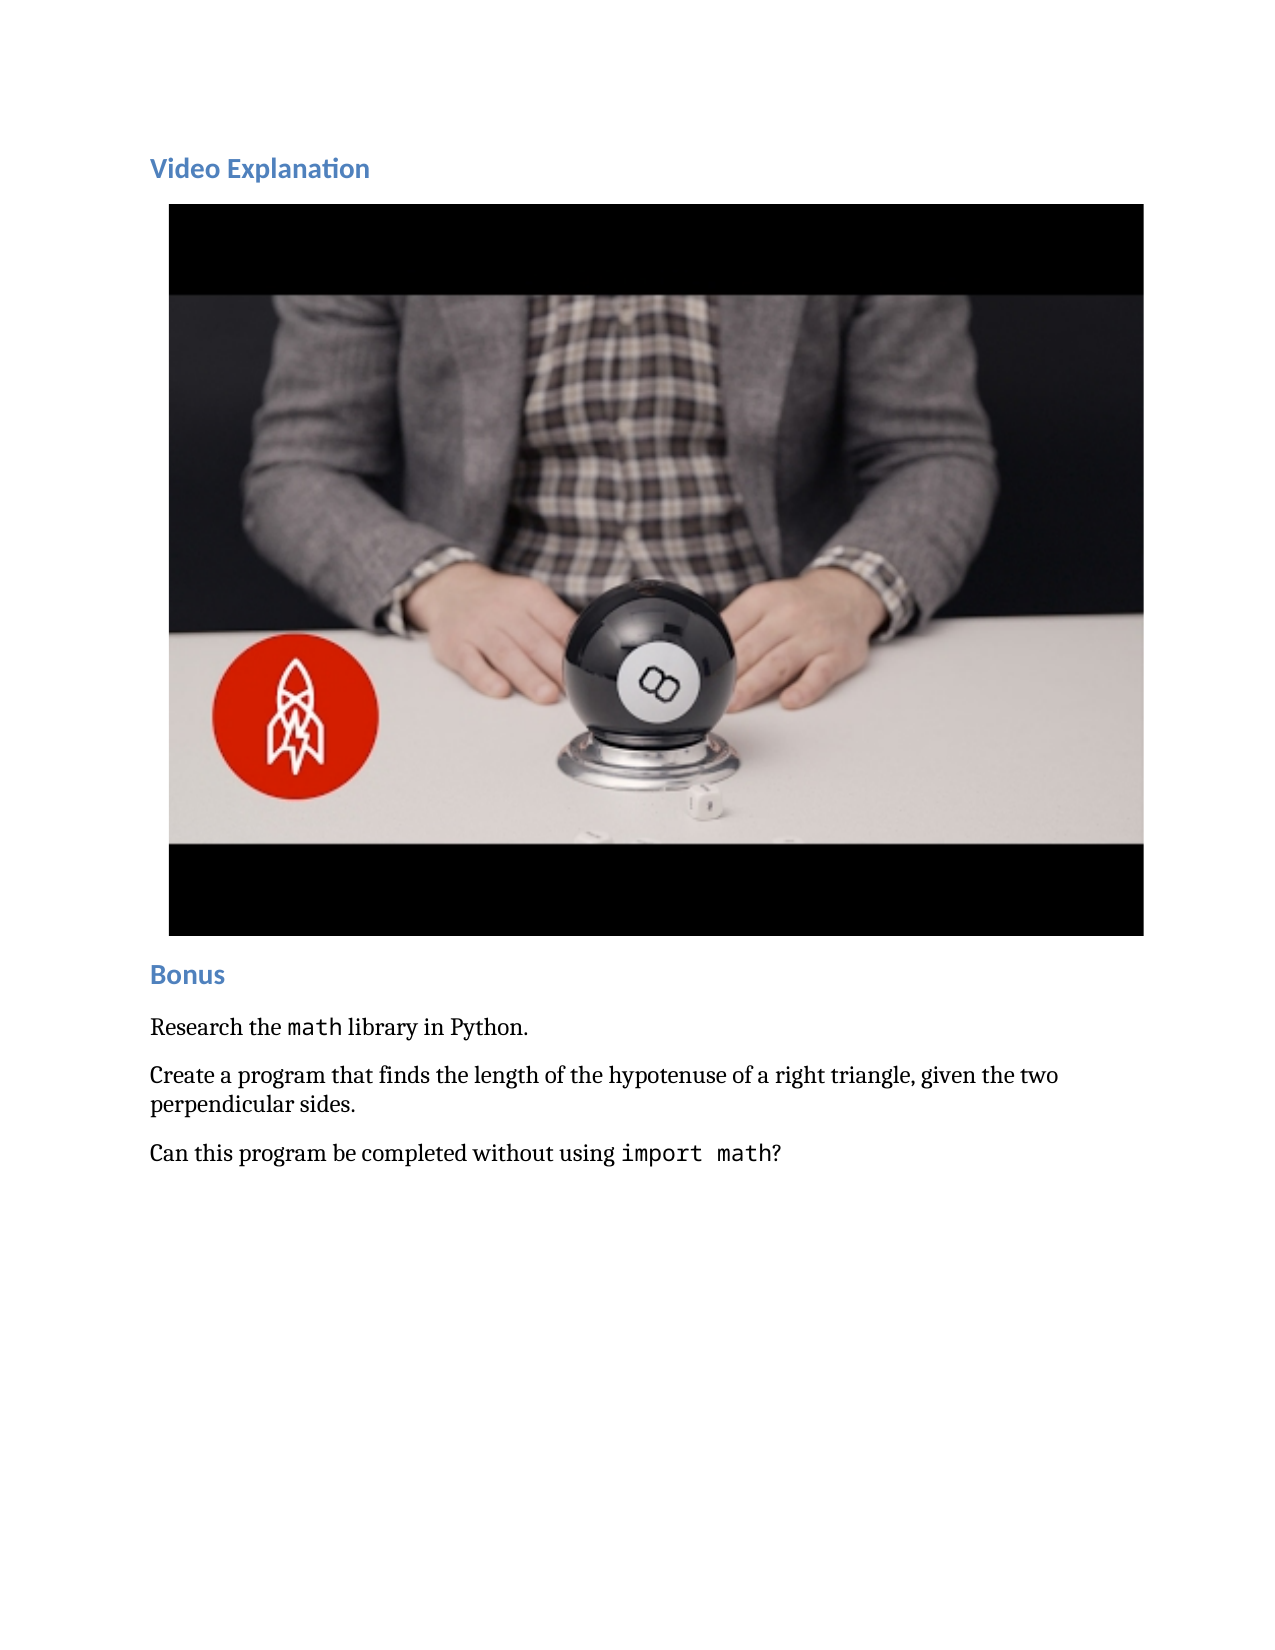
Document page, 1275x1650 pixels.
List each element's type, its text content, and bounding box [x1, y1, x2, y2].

text Create a program that finds the length of the hypotenuse of a right triangle, given the two perpendicular sides. [150, 1061, 1125, 1118]
text Research the math library in Python. [150, 1011, 1125, 1042]
text Can this program be completed without using import math? [150, 1137, 1125, 1168]
subtitle Video Explanation [150, 150, 1125, 186]
subtitle Bonus [150, 956, 1125, 992]
picture [168, 204, 1144, 936]
